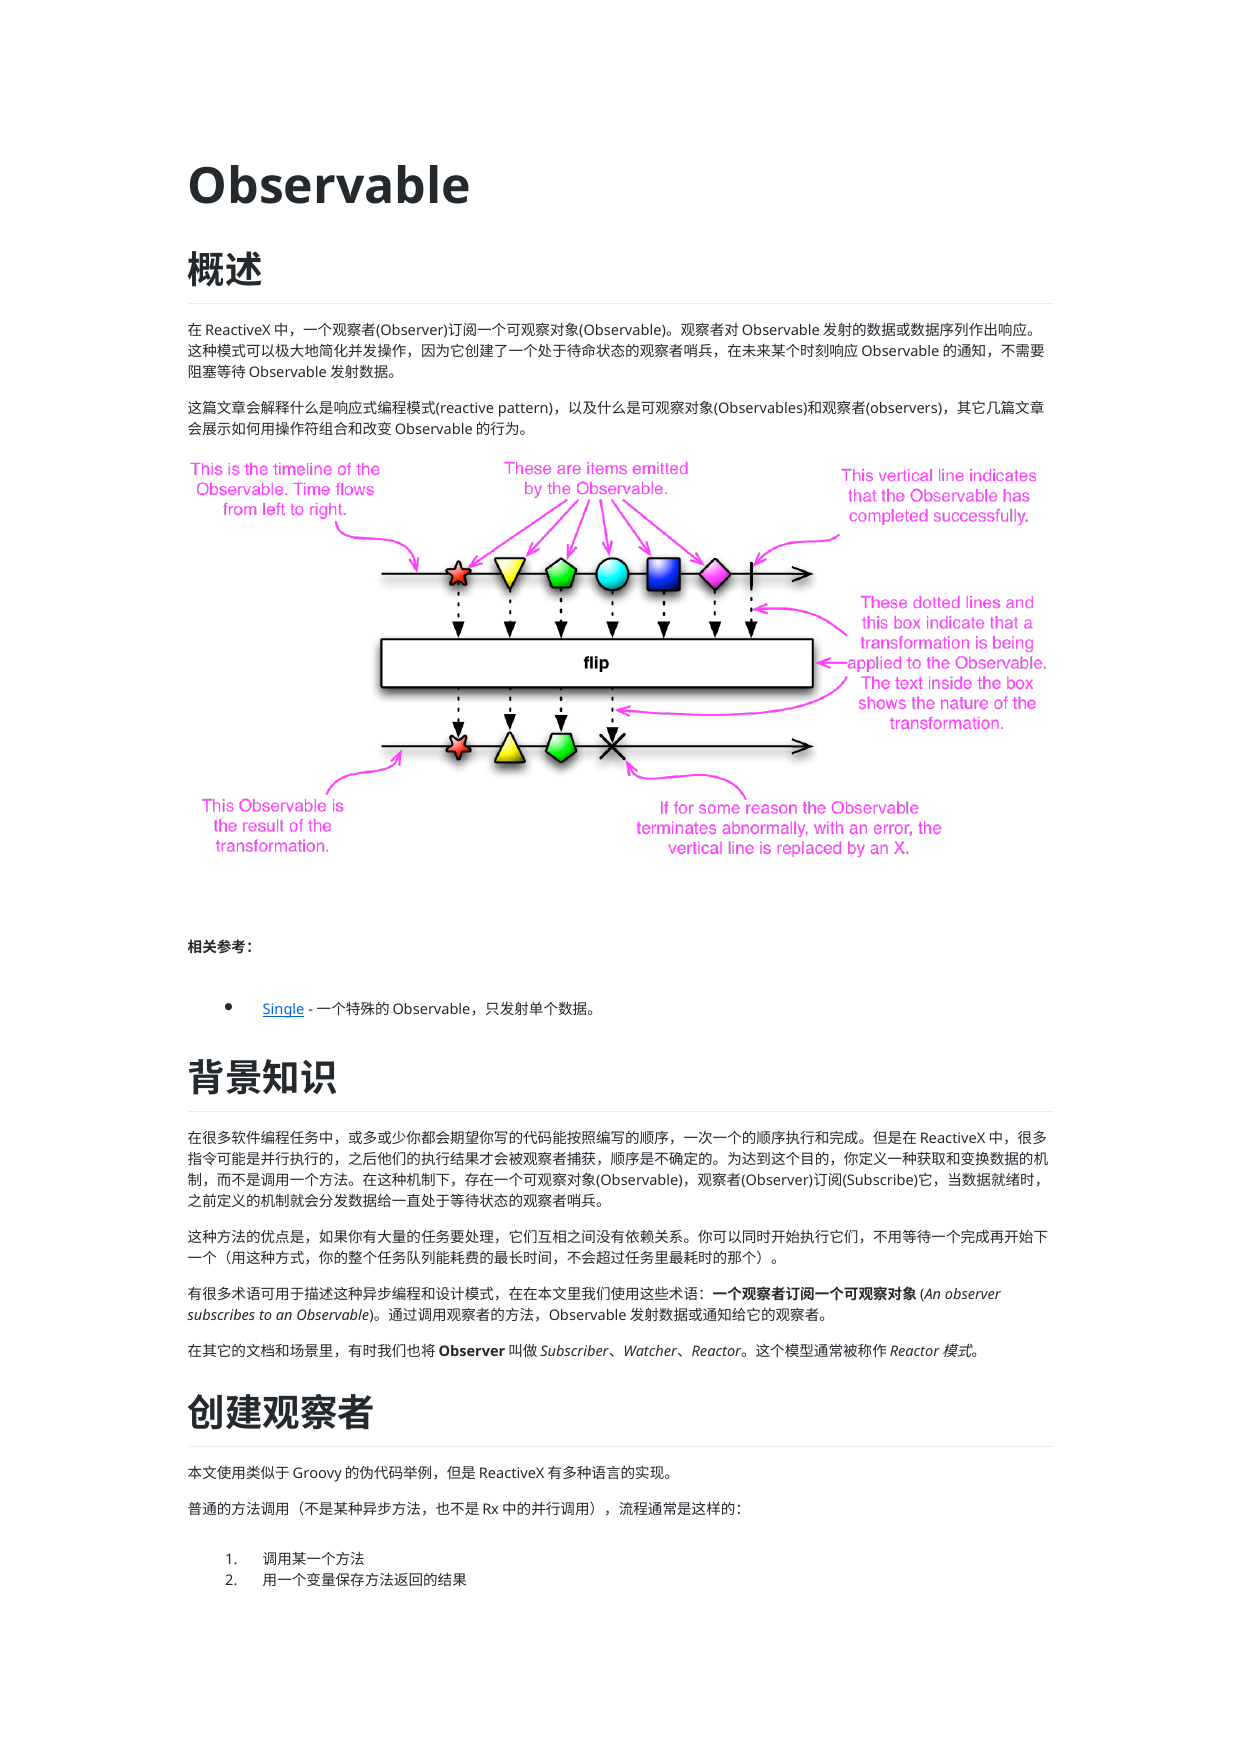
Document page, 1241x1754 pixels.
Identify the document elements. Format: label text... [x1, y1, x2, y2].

list 用一个变量保存方法返回的结果 [225, 1569, 1053, 1590]
text 有很多术语可用于描述这种异步编程和设计模式，在在本文里我们使用这些术语：一个观察者订阅一个可观察对象 (An observer subscribes to an Observable)。通过调用观察者的方法，Observable发射数据或通知给它的观察者。 [187, 1283, 1053, 1325]
text 在其它的文档和场景里，有时我们也将Observer叫做Subscriber、Watcher、Reactor。这个模型通常被称作Reactor模式。 [187, 1340, 1053, 1361]
text 这种方法的优点是，如果你有大量的任务要处理，它们互相之间没有依赖关系。你可以同时开始执行它们，不用等待一个完成再开始下一个（用这种方式，你的整个任务队列能耗费的最长时间，不会超过任务里最耗时的那个）。 [187, 1226, 1053, 1268]
list 调用某一个方法 [225, 1547, 1053, 1569]
text Observable [187, 150, 1053, 218]
subtitle 创建观察者 [187, 1383, 1053, 1447]
subtitle 背景知识 [187, 1048, 1053, 1112]
text 本文使用类似于Groovy的伪代码举例，但是ReactiveX有多种语言的实现。 [187, 1461, 1053, 1482]
list Single - 一个特殊的Observable，只发射单个数据。 [225, 998, 1053, 1019]
text 这篇文章会解释什么是响应式编程模式(reactive pattern)，以及什么是可观察对象(Observables)和观察者(observers)，其它几篇文章会展示如何用操作符组合和改变Observable的行为。 [187, 397, 1053, 439]
subtitle 相关参考： [187, 936, 1053, 957]
picture [187, 453, 1053, 862]
text 普通的方法调用（不是某种异步方法，也不是Rx中的并行调用），流程通常是这样的： [187, 1497, 1053, 1518]
text 在ReactiveX中，一个观察者(Observer)订阅一个可观察对象(Observable)。观察者对Observable发射的数据或数据序列作出响应。这种模式可以极大地简化并发操作，因为它创建了一个处于待命状态的观察者哨兵，在未来某个时刻响应Observable的通知，不需要阻塞等待Observable发射数据。 [187, 318, 1053, 382]
text 概述 [187, 240, 1053, 304]
text 在很多软件编程任务中，或多或少你都会期望你写的代码能按照编写的顺序，一次一个的顺序执行和完成。但是在ReactiveX中，很多指令可能是并行执行的，之后他们的执行结果才会被观察者捕获，顺序是不确定的。为达到这个目的，你定义一种获取和变换数据的机制，而不是调用一个方法。在这种机制下，存在一个可观察对象(Observable)，观察者(Observer)订阅(Subscribe)它，当数据就绪时，之前定义的机制就会分发数据给一直处于等待状态的观察者哨兵。 [187, 1127, 1053, 1211]
